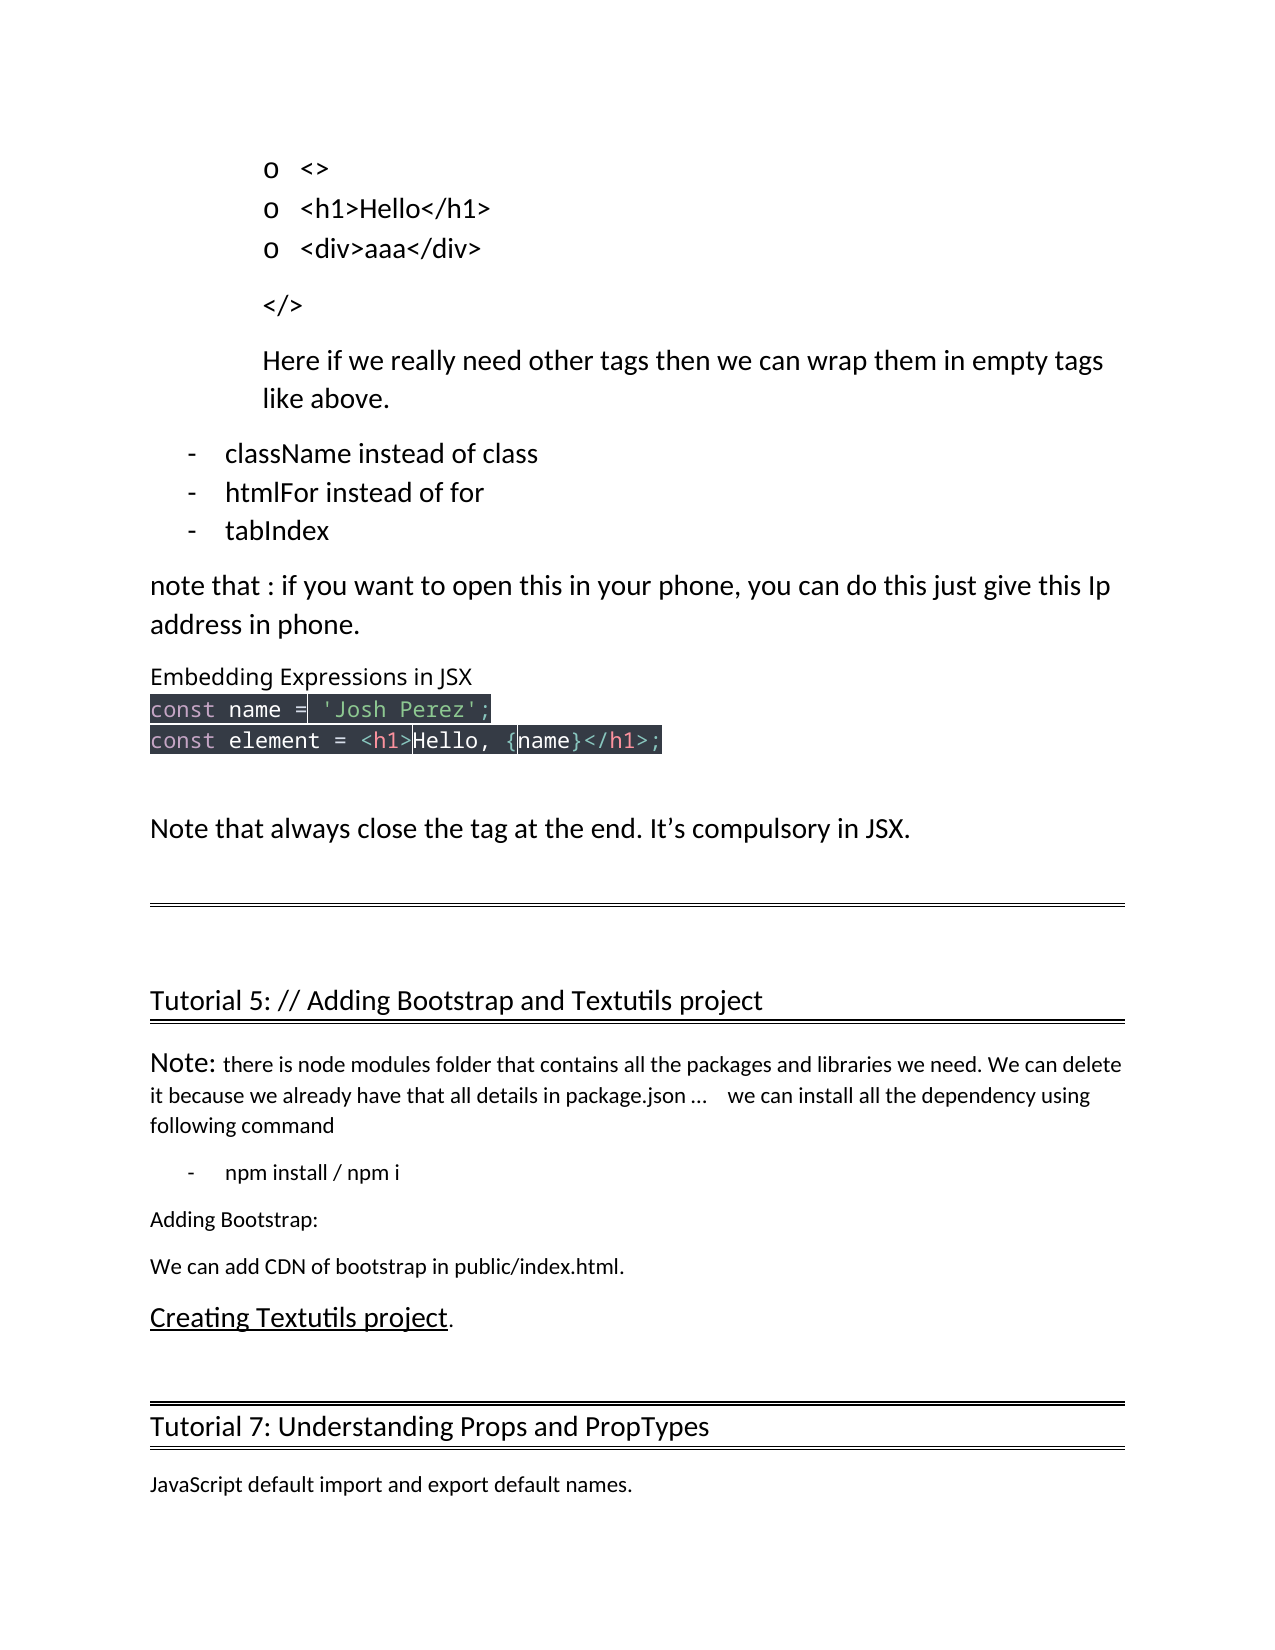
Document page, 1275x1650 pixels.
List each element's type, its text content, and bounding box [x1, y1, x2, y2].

text const element = <h1>Hello, {name}</h1>; [150, 723, 1125, 754]
text JavaScript default import and export default names. [150, 1470, 1125, 1498]
text Adding Bootstrap: [150, 1205, 1125, 1233]
list <div>aaa</div> [262, 230, 1125, 267]
list npm install / npm i [187, 1158, 1125, 1187]
list <h1>Hello</h1> [262, 190, 1125, 227]
text We can add CDN of bootstrap in public/index.html. [150, 1252, 1125, 1280]
text Here if we really need other tags then we can wrap them in empty tags like above. [262, 342, 1125, 416]
text note that : if you want to open this in your phone, you can do this just give this Ip address in phone. [150, 567, 1125, 641]
list <> [262, 150, 1125, 187]
text Creating Textutils project. [150, 1299, 1125, 1335]
list htmlFor instead of for [187, 474, 1125, 509]
text Note that always close the tag at the end. It’s compulsory in JSX. [150, 810, 1125, 845]
text Tutorial 5: // Adding Bootstrap and Textutils project [150, 982, 1125, 1019]
text Note: there is node modules folder that contains all the packages and libraries we need. We can delete it because we already have that all details in package.json … we can install all the dependency using following command [150, 1044, 1125, 1140]
text Tutorial 7: Understanding Props and PropTypes [150, 1406, 1125, 1446]
text </> [262, 287, 1125, 322]
text const name = 'Josh Perez'; [150, 692, 1125, 723]
list className instead of class [187, 435, 1125, 471]
list tabIndex [187, 512, 1125, 548]
text Embedding Expressions in JSX [150, 661, 1125, 692]
